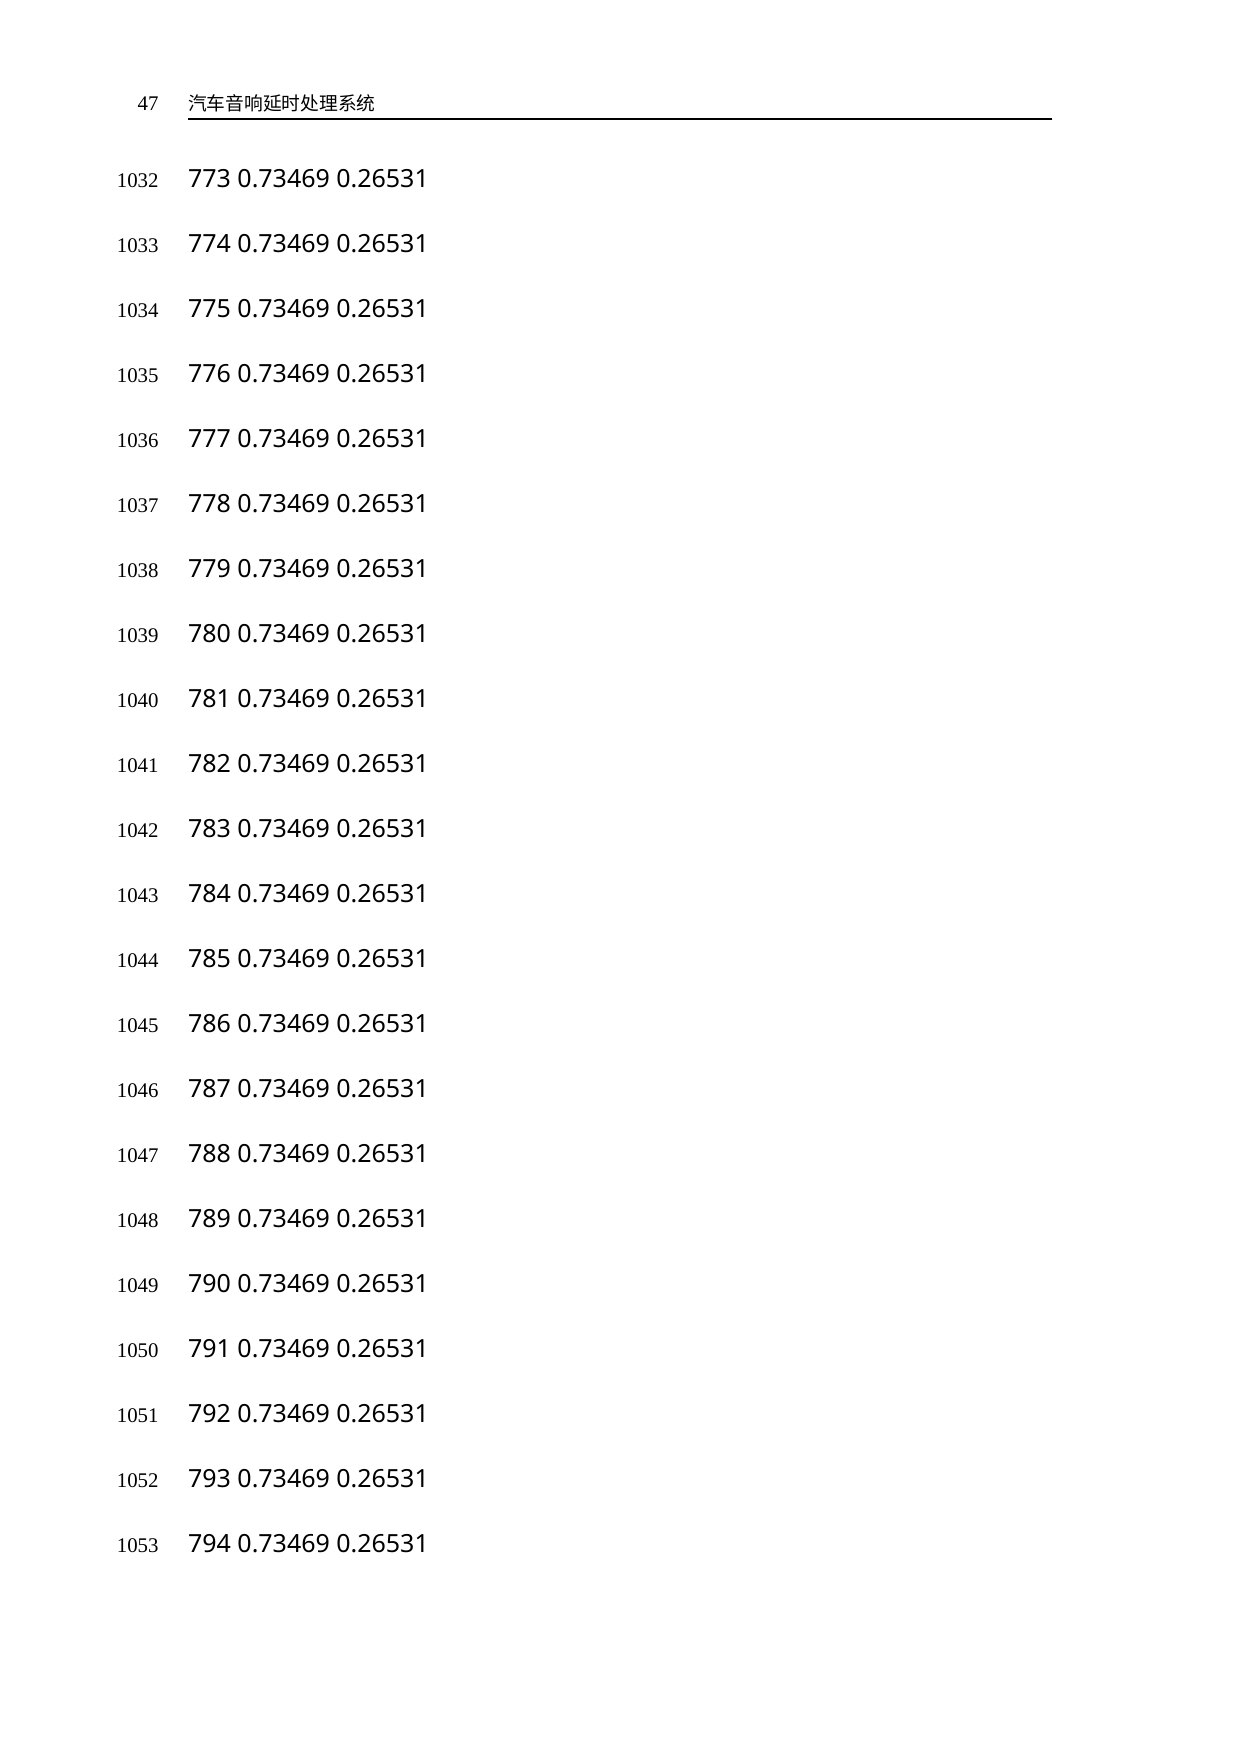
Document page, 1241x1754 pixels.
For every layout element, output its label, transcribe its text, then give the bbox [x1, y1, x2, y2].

text 776 0.73469 0.26531 [188, 341, 1052, 406]
text 790 0.73469 0.26531 [188, 1251, 1052, 1316]
text 786 0.73469 0.26531 [188, 991, 1052, 1056]
text 788 0.73469 0.26531 [188, 1121, 1052, 1186]
text 792 0.73469 0.26531 [188, 1381, 1052, 1446]
text 774 0.73469 0.26531 [188, 211, 1052, 276]
text 785 0.73469 0.26531 [188, 926, 1052, 991]
text 778 0.73469 0.26531 [188, 471, 1052, 536]
text 775 0.73469 0.26531 [188, 276, 1052, 341]
text 780 0.73469 0.26531 [188, 601, 1052, 666]
text 779 0.73469 0.26531 [188, 536, 1052, 601]
text 781 0.73469 0.26531 [188, 666, 1052, 731]
text 794 0.73469 0.26531 [188, 1511, 1052, 1576]
text 787 0.73469 0.26531 [188, 1056, 1052, 1121]
text 793 0.73469 0.26531 [188, 1446, 1052, 1511]
text 791 0.73469 0.26531 [188, 1316, 1052, 1381]
text 773 0.73469 0.26531 [188, 146, 1052, 211]
text 777 0.73469 0.26531 [188, 406, 1052, 471]
text 789 0.73469 0.26531 [188, 1186, 1052, 1251]
text 782 0.73469 0.26531 [188, 731, 1052, 796]
text 783 0.73469 0.26531 [188, 796, 1052, 861]
text 784 0.73469 0.26531 [188, 861, 1052, 926]
